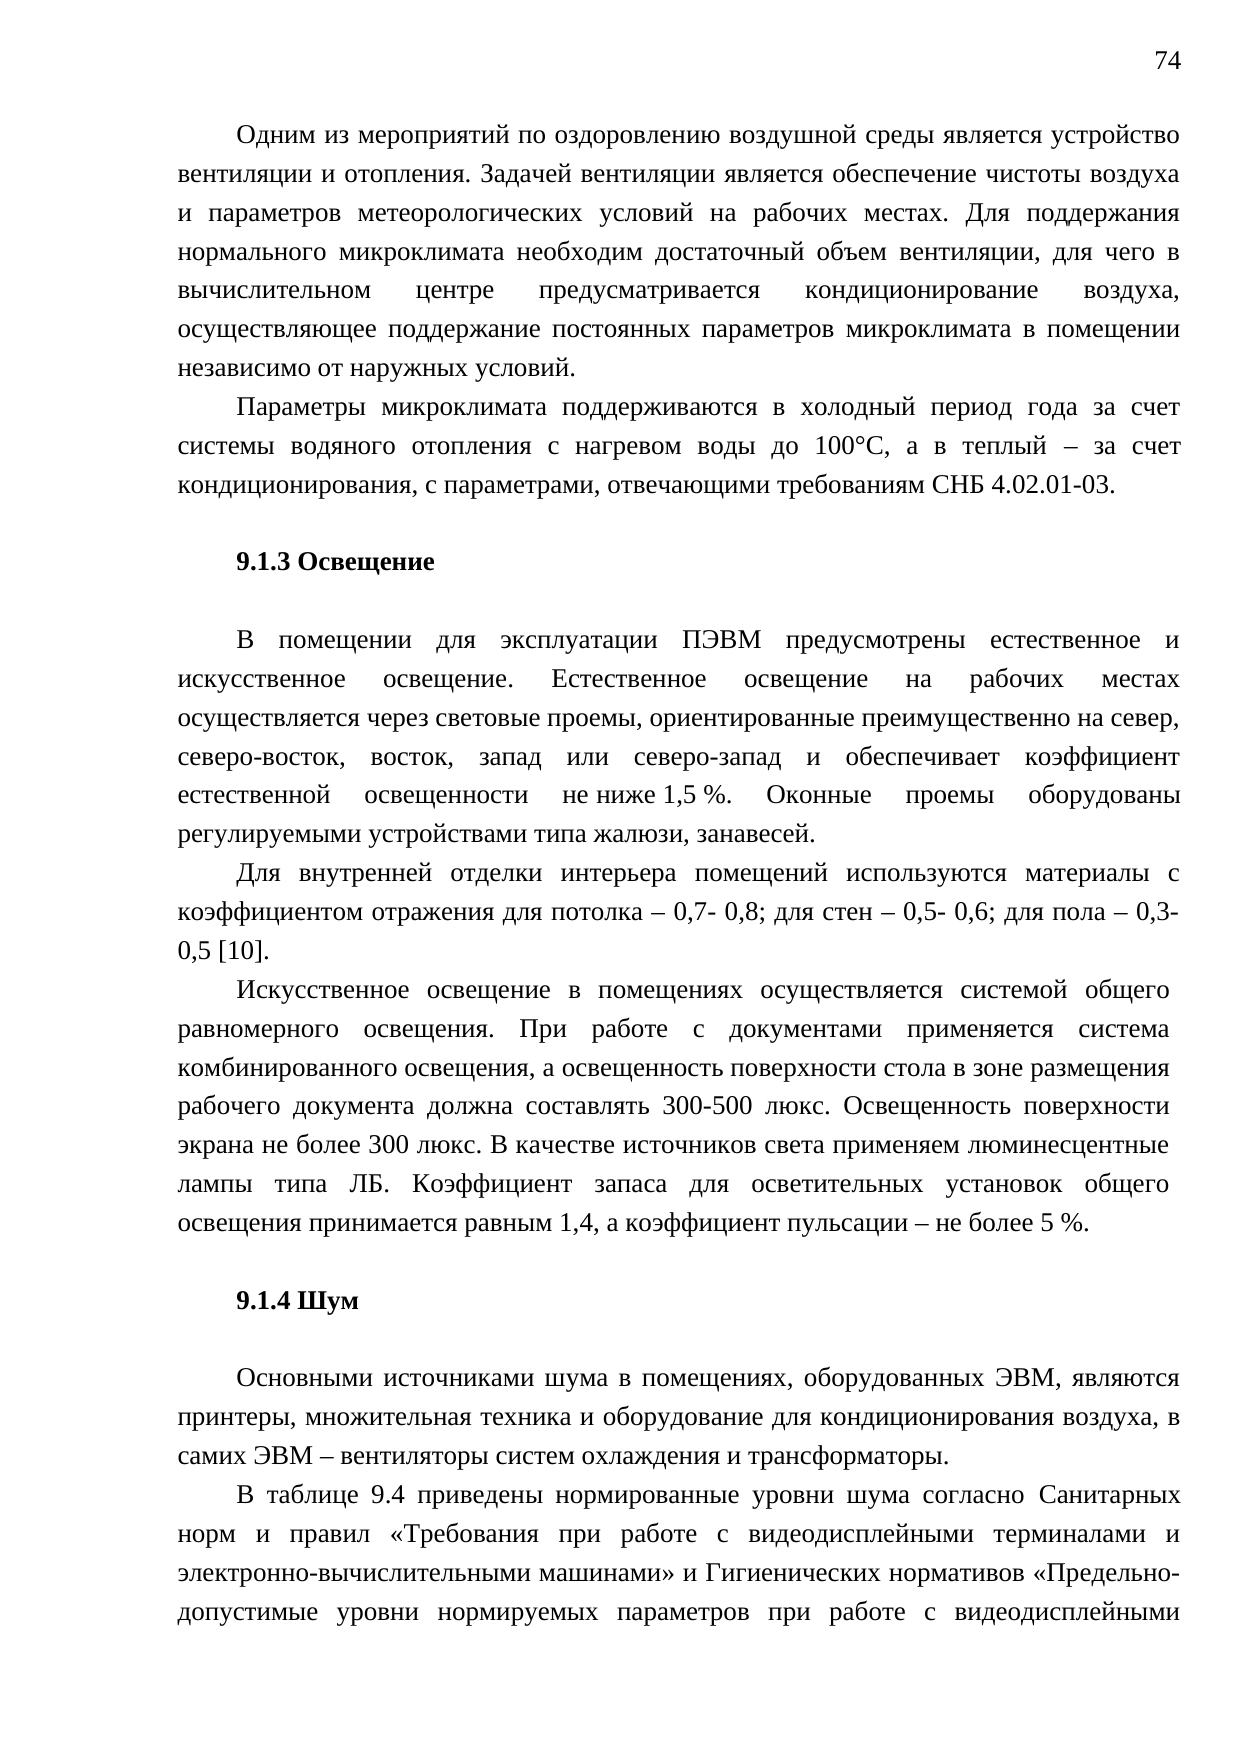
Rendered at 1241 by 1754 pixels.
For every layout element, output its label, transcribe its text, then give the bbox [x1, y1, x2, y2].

subtitle 9.1.4 Шум [177, 1284, 1181, 1315]
text В помещении для эксплуатации ПЭВМ предусмотрены естественное и искусственное освещение. Естественное освещение на рабочих местах осуществляется через световые проемы, ориентированные преимущественно на север, северо-восток, восток, запад или северо-запад и обеспечивает коэффициент естественной освещенности не ниже 1,5 %. Оконные проемы оборудованы регулируемыми устройствами типа жалюзи, занавесей. [177, 623, 1181, 849]
text Для внутренней отделки интерьера помещений используются материалы с коэффициентом отражения для потолка – 0,7- 0,8; для стен – 0,5- 0,6; для пола – 0,3- 0,5 [10]. [177, 856, 1181, 965]
text Параметры микроклимата поддерживаются в холодный период года за счет системы водяного отопления с нагревом воды до 100°С, а в теплый – за счет кондиционирования, с параметрами, отвечающими требованиям СНБ 4.02.01-03. [177, 390, 1181, 499]
text Искусственное освещение в помещениях осуществляется системой общего равномерного освещения. При работе с документами применяется система комбинированного освещения, а освещенность поверхности стола в зоне размещения рабочего документа должна составлять 300-500 люкс. Освещенность поверхности экрана не более 300 люкс. В качестве источников света применяем люминесцентные лампы типа ЛБ. Коэффициент запаса для осветительных установок общего освещения принимается равным 1,4, а коэффициент пульсации – не более 5 %. [177, 973, 1171, 1237]
text Основными источниками шума в помещениях, оборудованных ЭВМ, являются принтеры, множительная техника и оборудование для кондиционирования воздуха, в самих ЭВМ – вентиляторы систем охлаждения и трансформаторы. [177, 1361, 1181, 1470]
subtitle 9.1.3 Освещение [177, 546, 1181, 577]
text Одним из мероприятий по оздоровлению воздушной среды является устройство вентиляции и отопления. Задачей вентиляции является обеспечение чистоты воздуха и параметров метеорологических условий на рабочих местах. Для поддержания нормального микроклимата необходим достаточный объем вентиляции, для чего в вычислительном центре предусматривается кондиционирование воздуха, осуществляющее поддержание постоянных параметров микроклимата в помещении независимо от наружных условий. [177, 118, 1181, 382]
